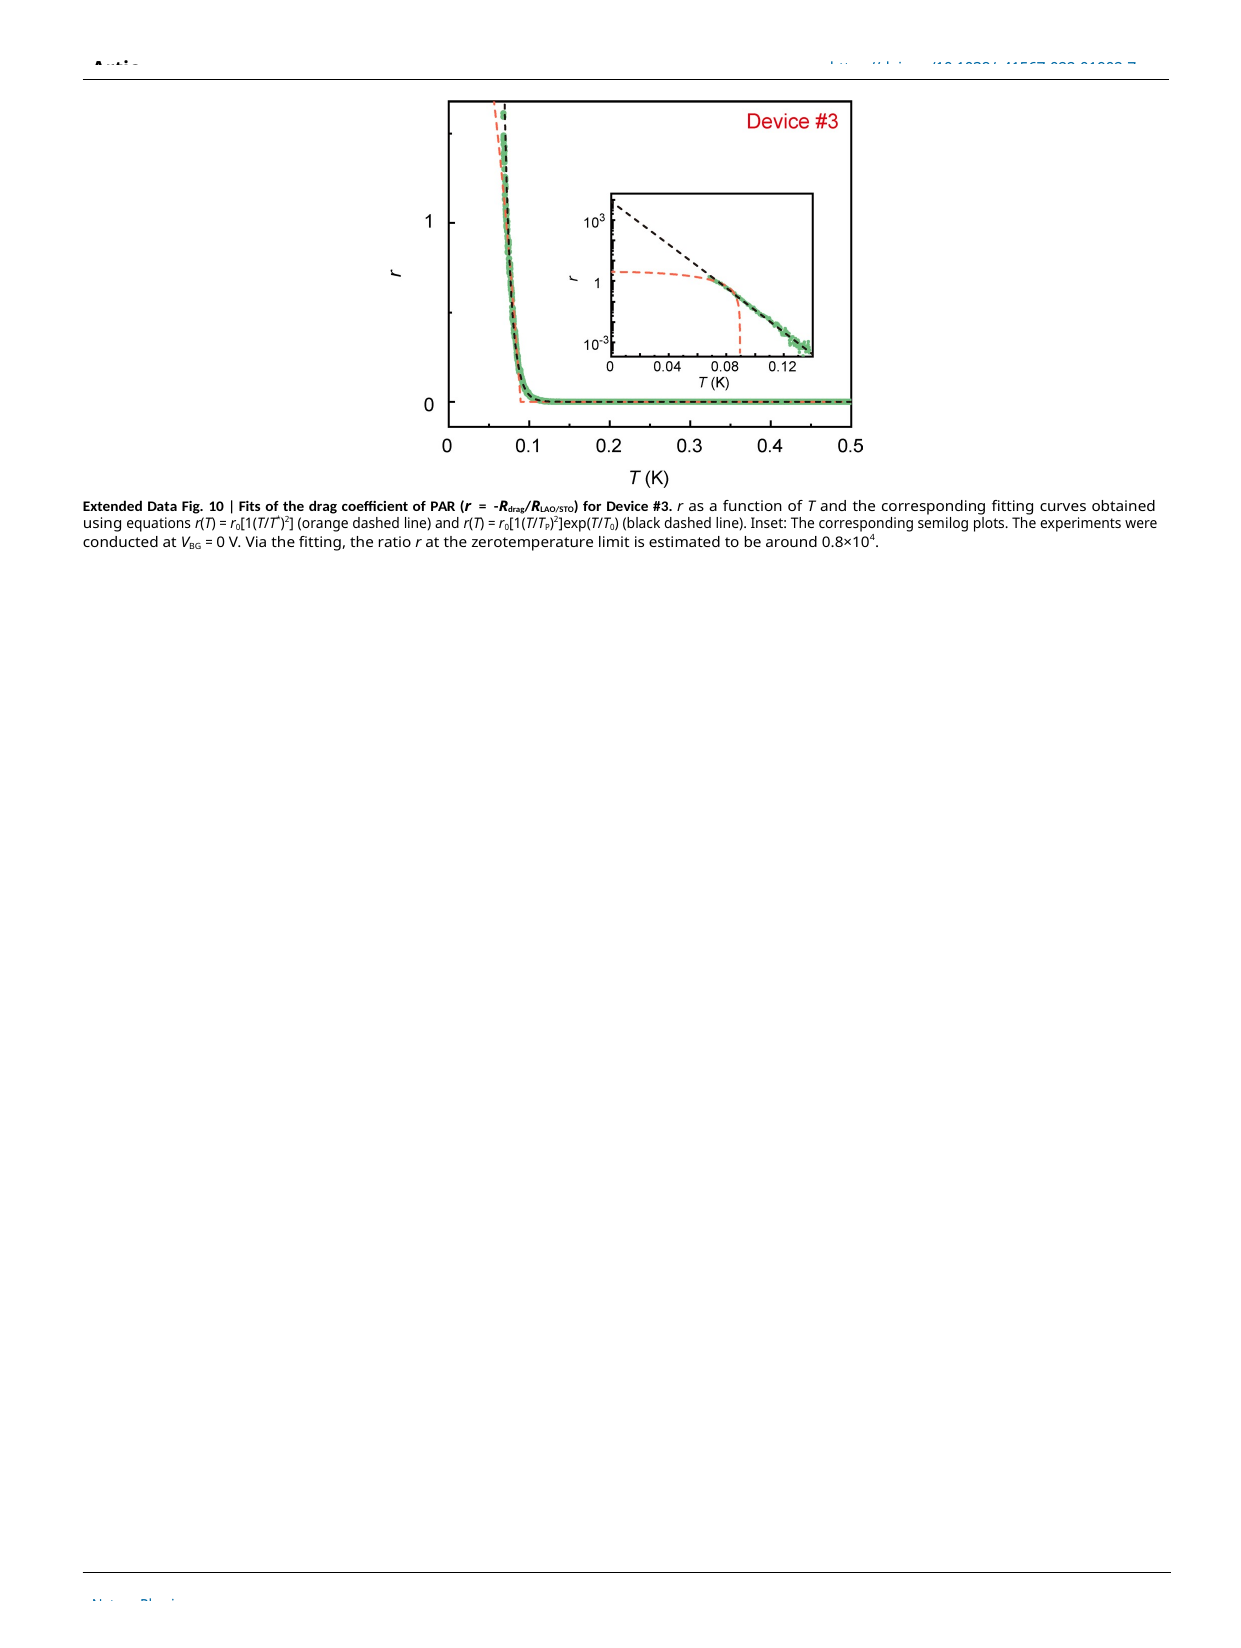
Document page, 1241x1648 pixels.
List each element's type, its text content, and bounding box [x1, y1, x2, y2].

text Extended Data Fig. 10 | Fits of the drag coefficient of PAR (r = -Rdrag/RLAO/STO) for Device #3. r as a function of T and the corresponding fitting curves obtained using equations r(T) = r0[1­(T/T*)2] (orange dashed line) and r(T) = r0[1­(T/TP)2]exp(­T/T0) (black dashed line). Inset: The corresponding semi­log plots. The experiments were conducted at VBG = 0 V. Via the fitting, the ratio r at the zero­temperature limit is estimated to be around 0.8×104. [83, 497, 1158, 551]
picture [390, 100, 863, 489]
